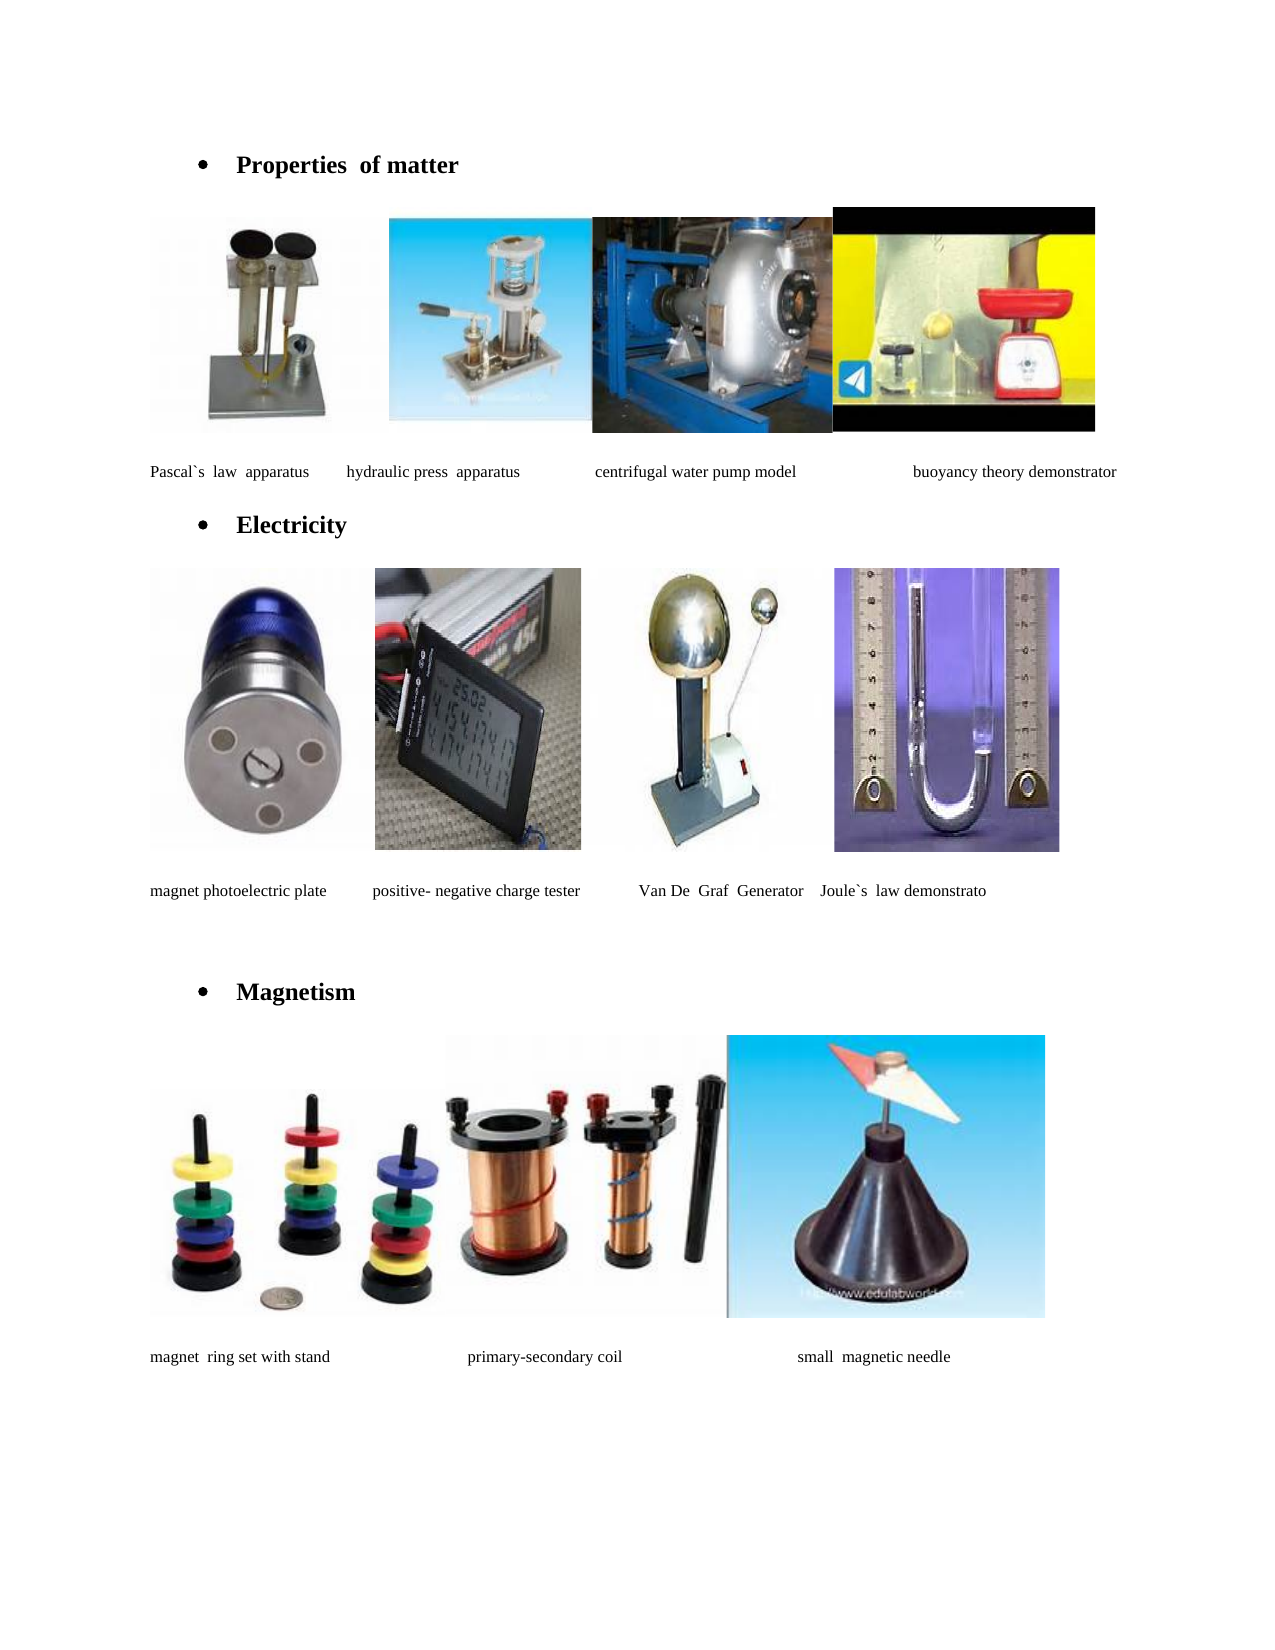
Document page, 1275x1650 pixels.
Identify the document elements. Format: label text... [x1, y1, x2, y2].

text magnet ring set with stand primary-secondary coil small magnetic needle [150, 1347, 1125, 1366]
text magnet photoelectric plate positive- negative charge tester Van De Graf Generator Joule`s law demonstrato [150, 880, 1125, 899]
list Magnetism [198, 977, 1125, 1006]
picture [150, 568, 1060, 852]
text Pascal`s law apparatus hydraulic press apparatus centrifugal water pump model buoyancy theory demonstrator [150, 462, 1125, 481]
picture [150, 1035, 1046, 1318]
picture [150, 207, 1096, 433]
list Electricity [198, 510, 1125, 539]
list Properties of matter [198, 150, 1125, 179]
